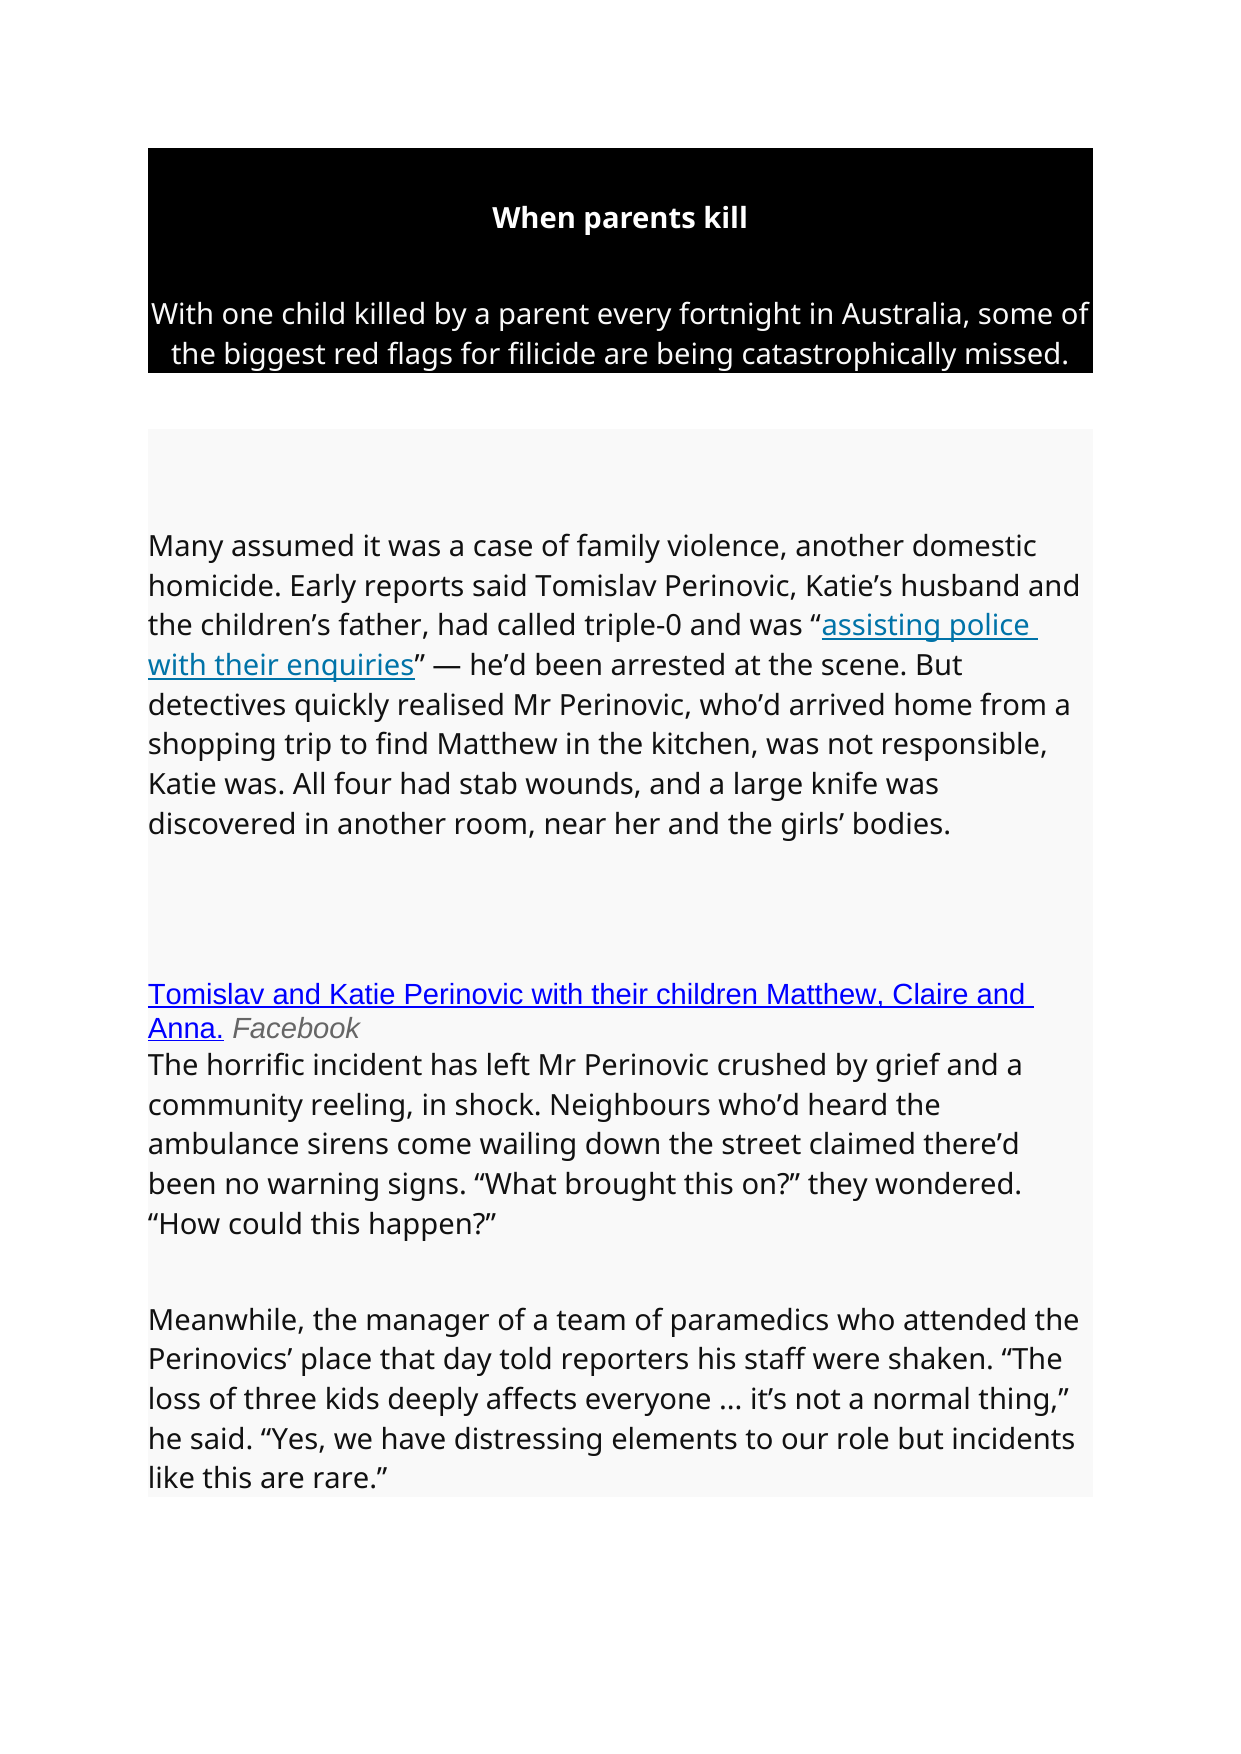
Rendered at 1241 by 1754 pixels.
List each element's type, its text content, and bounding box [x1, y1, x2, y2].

text The horrific incident has left Mr Perinovic crushed by grief and a community reeling, in shock. Neighbours who’d heard the ambulance sirens come wailing down the street claimed there’d been no warning signs. “What brought this on?” they wondered. “How could this happen?” [148, 1044, 1093, 1243]
text Meanwhile, the manager of a team of paramedics who attended the Perinovics’ place that day told reporters his staff were shaken. “The loss of three kids deeply affects everyone ... it’s not a normal thing,” he said. “Yes, we have distressing elements to our role but incidents like this are rare.” [148, 1299, 1093, 1497]
text When parents kill [148, 198, 1093, 237]
text With one child killed by a parent every fortnight in Australia, some of the biggest red flags for filicide are being catastrophically missed. [148, 294, 1093, 373]
text Tomislav and Katie Perinovic with their children Matthew, Claire and Anna. Facebook [148, 977, 1093, 1044]
text Many assumed it was a case of family violence, another domestic homicide. Early reports said Tomislav Perinovic, Katie’s husband and the children’s father, had called triple-0 and was “assisting police with their enquiries” — he’d been arrested at the scene. But detectives quickly realised Mr Perinovic, who’d arrived home from a shopping trip to find Matthew in the kitchen, was not responsible, Katie was. All four had stab wounds, and a large knife was discovered in another room, near her and the girls’ bodies. [148, 525, 1093, 843]
